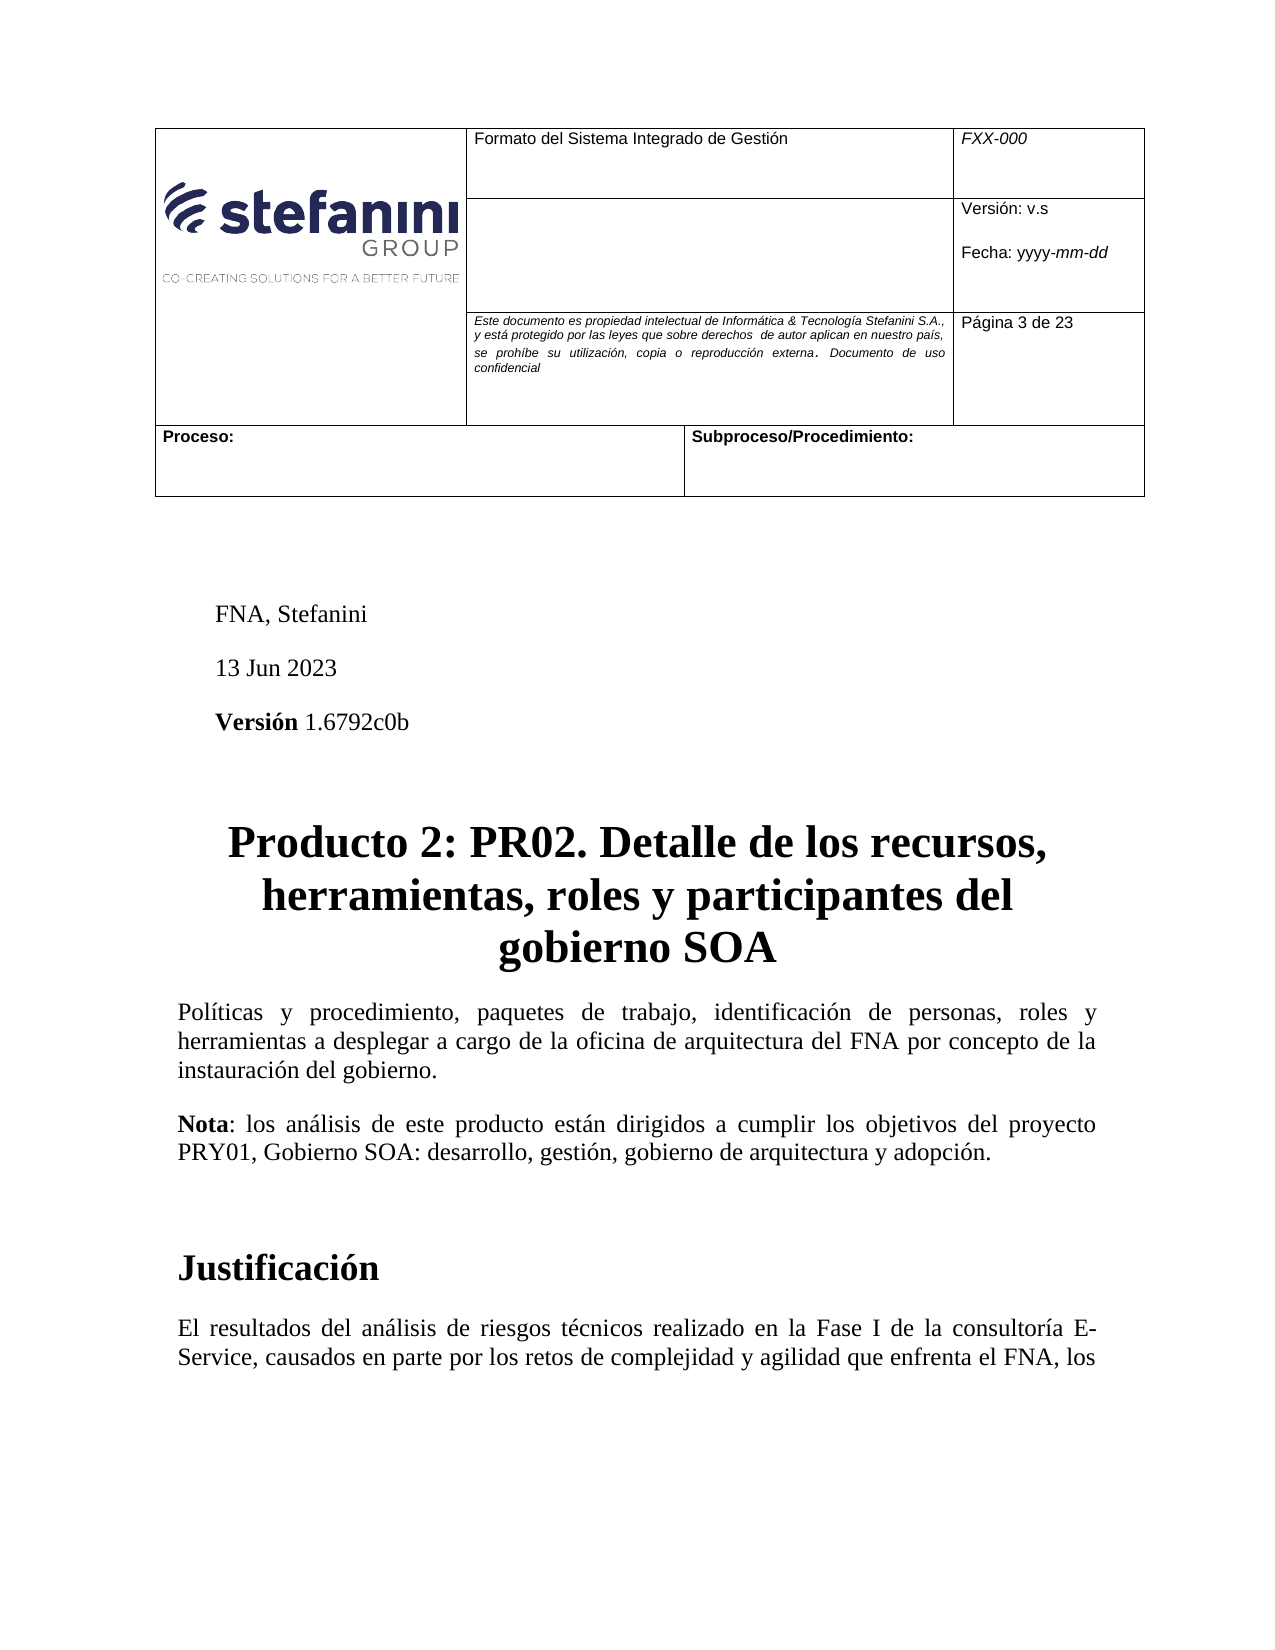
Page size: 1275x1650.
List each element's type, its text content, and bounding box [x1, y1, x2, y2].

text El resultados del análisis de riesgos técnicos realizado en la Fase I de la consultoría E-Service, causados en parte por los retos de complejidad y agilidad que enfrenta el FNA, los cuales configuran una red de aplicaciones y servicios que aumenta el impacto, el esfuerzo y la incertidumbre de los cambios en las arquitecturas del Fondo, obliga a crear la oficina de arquitectua del FNA y a desplegar las mejoras en los flujos críticos de trabajo a cargo esta. [177, 1313, 1098, 1371]
text Nota: los análisis de este producto están dirigidos a cumplir los objetivos del proyecto PRY01, Gobierno SOA: desarrollo, gestión, gobierno de arquitectura y adopción. [177, 1109, 1098, 1166]
picture [162, 182, 460, 286]
subtitle Justificación [177, 1245, 1098, 1288]
text Versión 1.6792c0b [215, 707, 1060, 736]
text Políticas y procedimiento, paquetes de trabajo, identificación de personas, roles y herramientas a desplegar a cargo de la oficina de arquitectura del FNA por concepto de la instauración del gobierno. [177, 997, 1098, 1084]
text FNA, Stefanini [215, 599, 1060, 628]
text 13 Jun 2023 [215, 653, 1060, 682]
subtitle Producto 2: PR02. Detalle de los recursos, herramientas, roles y participantes del gobierno SOA [177, 814, 1098, 972]
